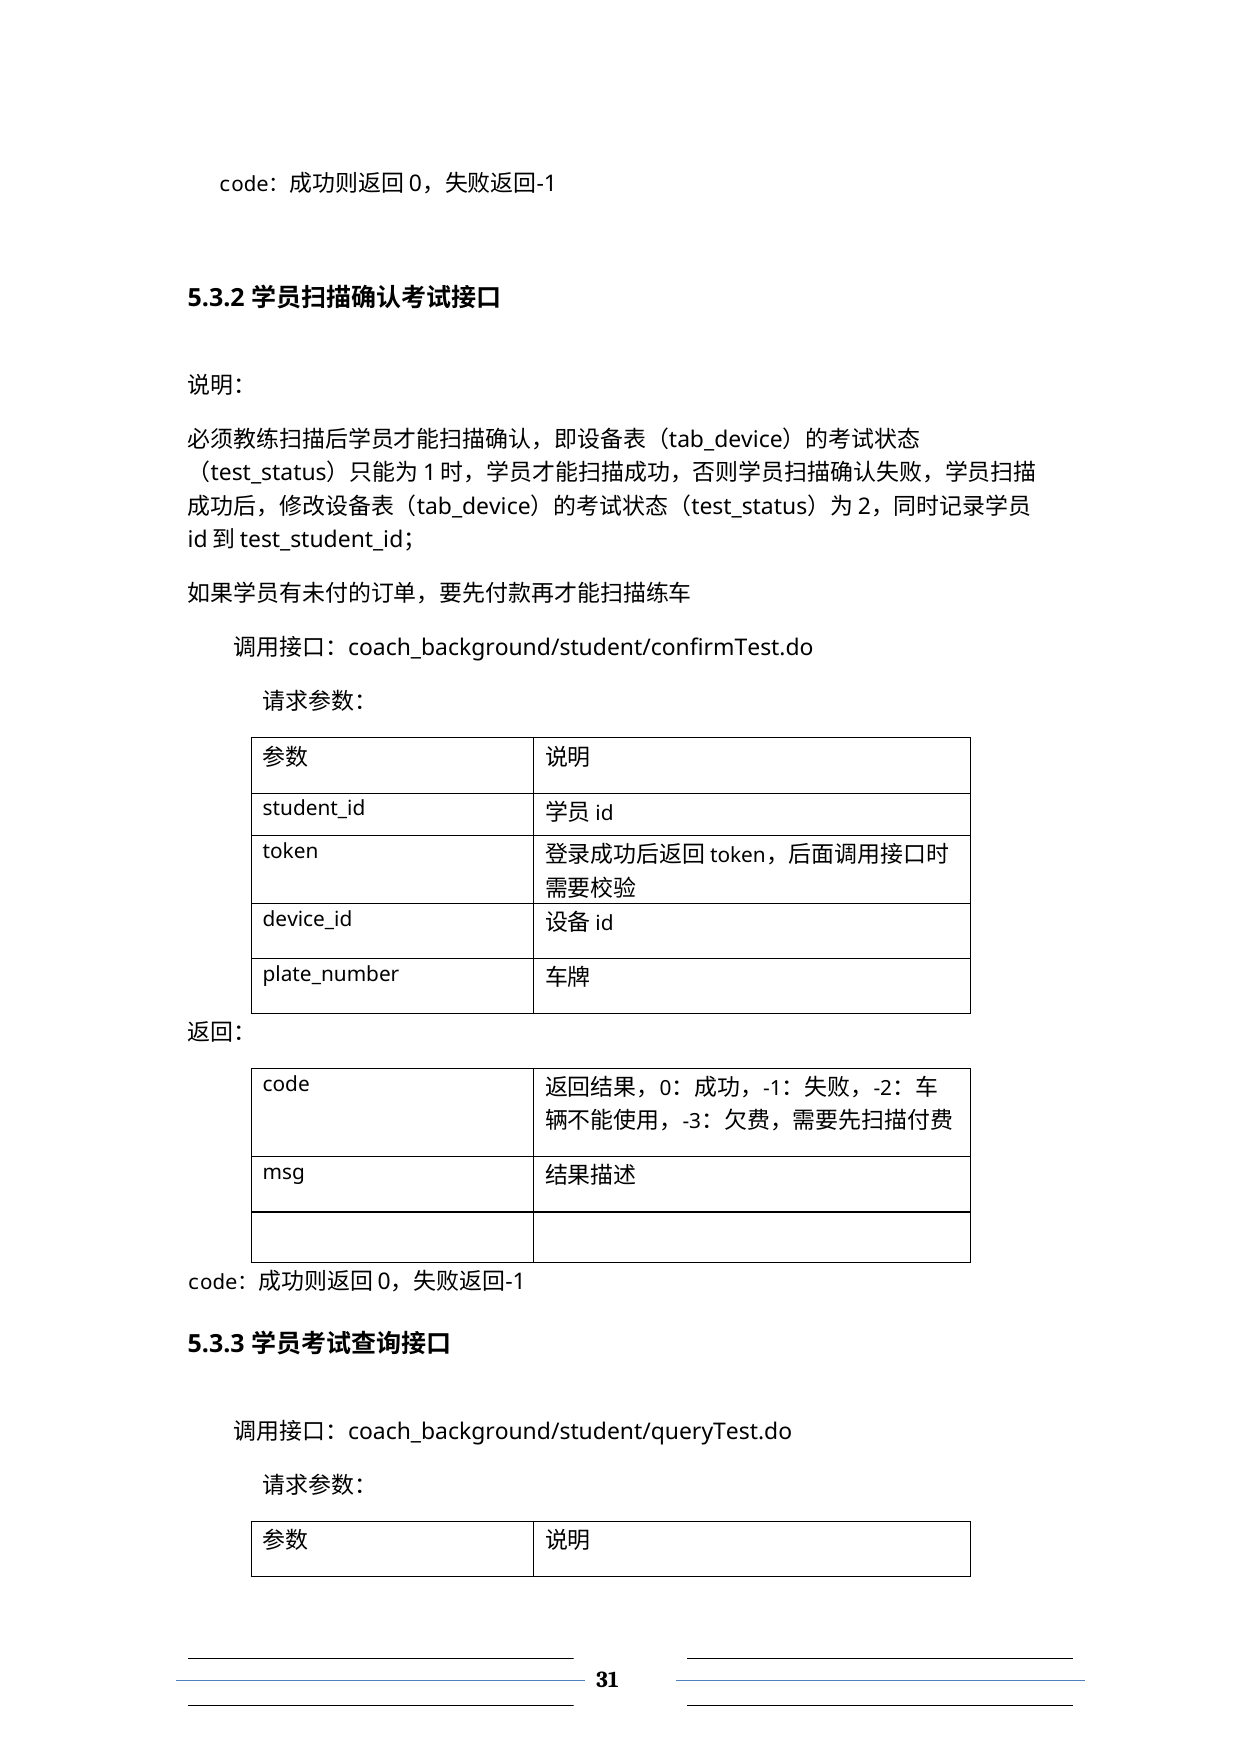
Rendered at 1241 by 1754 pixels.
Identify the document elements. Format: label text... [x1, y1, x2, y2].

table_header 说明 [534, 738, 970, 792]
table_cell 设备id [534, 904, 970, 958]
text 如果学员有未付的订单，要先付款再才能扫描练车 [187, 575, 1053, 608]
table_header 返回结果，0：成功，-1：失败，-2：车辆不能使用，-3：欠费，需要先扫描付费 [534, 1069, 970, 1156]
table_cell student_id [252, 794, 533, 835]
table_cell [252, 1213, 533, 1262]
text code：成功则返回0，失败返回-1 [187, 164, 1053, 198]
text 请求参数： [262, 683, 1053, 716]
text code：成功则返回0，失败返回-1 [187, 1263, 1053, 1296]
subtitle 5.3.3 学员考试查询接口 [187, 1323, 1053, 1359]
table_cell plate_number [252, 959, 533, 1013]
table_cell 结果描述 [534, 1157, 970, 1211]
table_header 参数 [252, 1522, 533, 1576]
text 调用接口：coach_background/student/queryTest.do [187, 1413, 1053, 1446]
table_cell token [252, 836, 533, 903]
text 调用接口：coach_background/student/confirmTest.do [187, 629, 1053, 662]
text 返回： [187, 1014, 1053, 1047]
text 说明： [187, 367, 1053, 400]
text 必须教练扫描后学员才能扫描确认，即设备表（tab_device）的考试状态（test_status）只能为1时，学员才能扫描成功，否则学员扫描确认失败，学员扫描成功后，修改设备表（tab_device）的考试状态（test_status）为2，同时记录学员id到test_student_id； [187, 421, 1053, 554]
table_cell [534, 1213, 970, 1262]
table_header 参数 [252, 738, 533, 792]
table_cell 学员id [534, 794, 970, 835]
table_cell 车牌 [534, 959, 970, 1013]
table_header 说明 [534, 1522, 970, 1576]
table_cell 登录成功后返回token，后面调用接口时需要校验 [534, 836, 970, 903]
table_cell msg [252, 1157, 533, 1211]
subtitle 5.3.2 学员扫描确认考试接口 [187, 277, 1053, 313]
table_cell device_id [252, 904, 533, 958]
text 请求参数： [262, 1467, 1053, 1500]
table_header code [252, 1069, 533, 1156]
